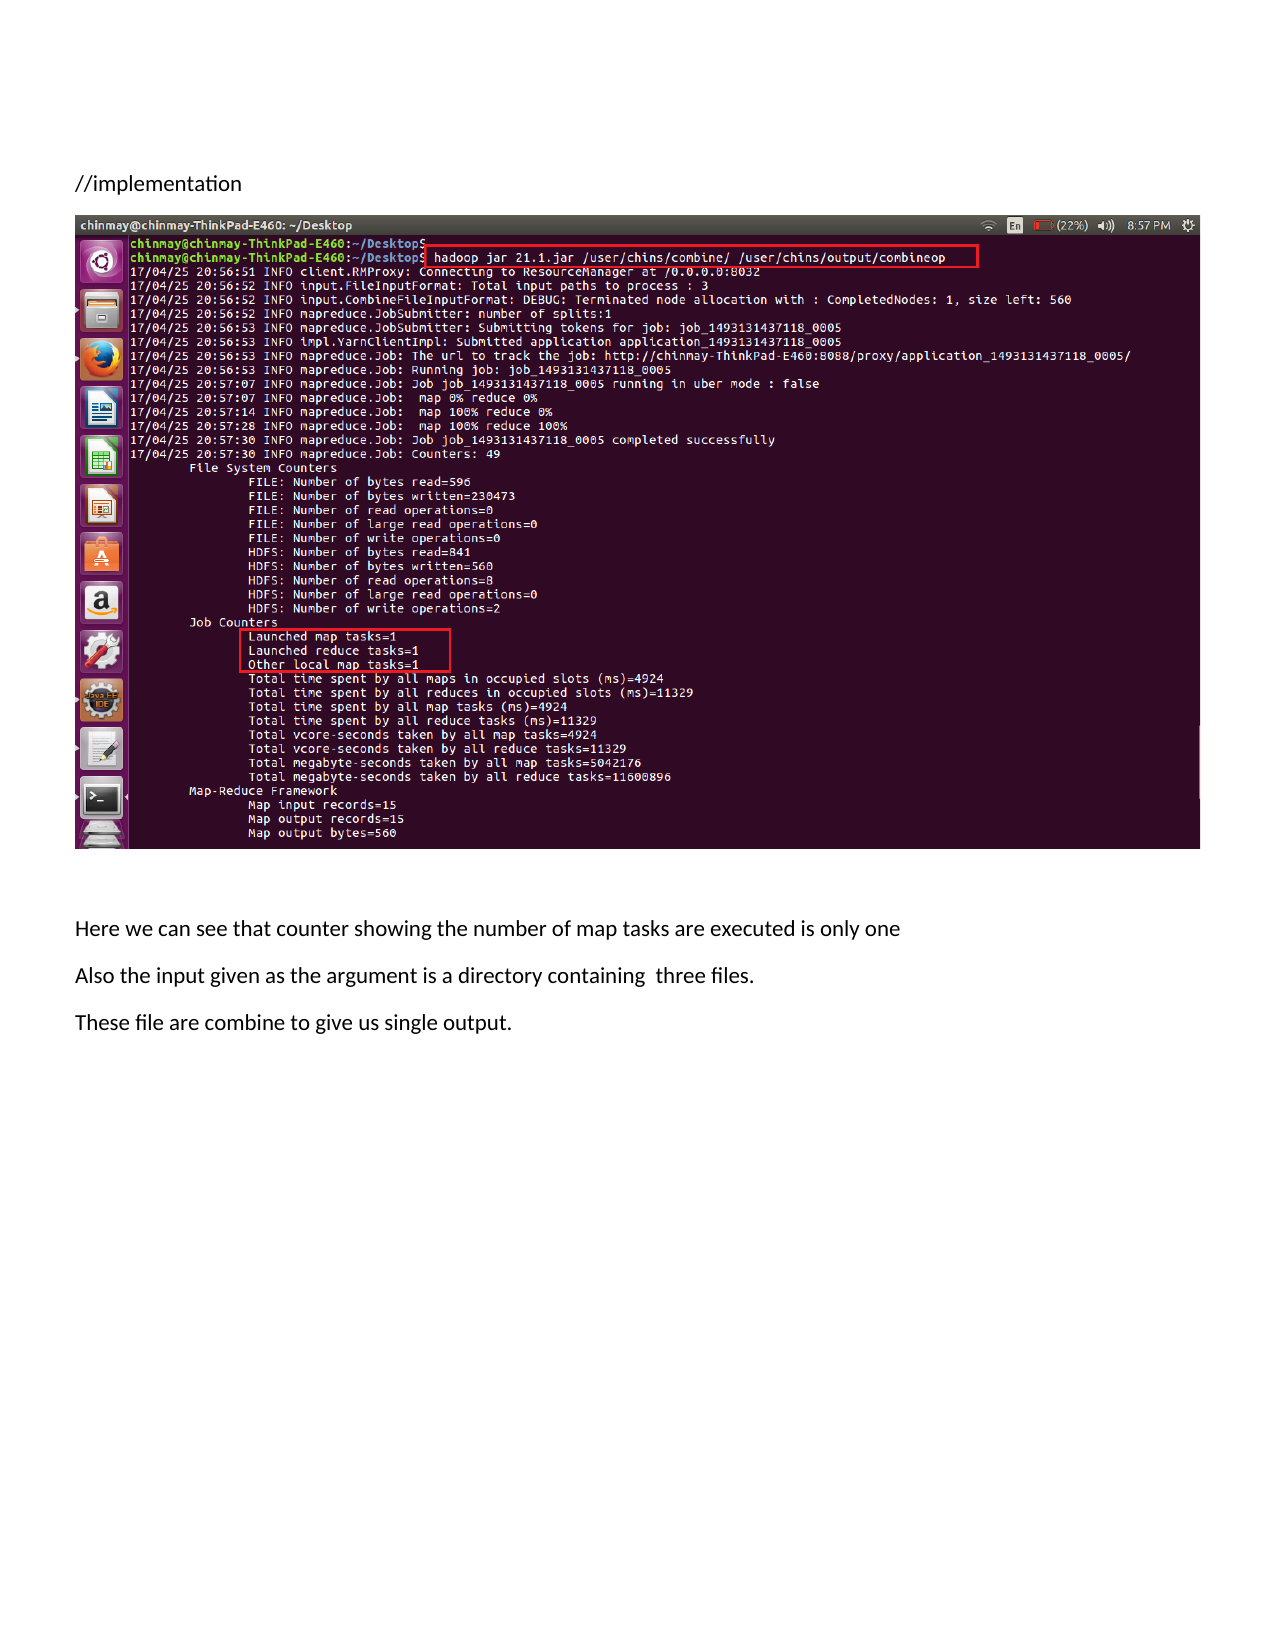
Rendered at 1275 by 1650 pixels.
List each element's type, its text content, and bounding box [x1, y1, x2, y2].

text Also the input given as the argument is a directory containing three files. [75, 961, 1200, 989]
text These file are combine to give us single output. [75, 1008, 1200, 1036]
text Here we can see that counter showing the number of map tasks are executed is only one [75, 914, 1200, 942]
picture [75, 215, 1200, 849]
text //implementation [75, 169, 1200, 197]
